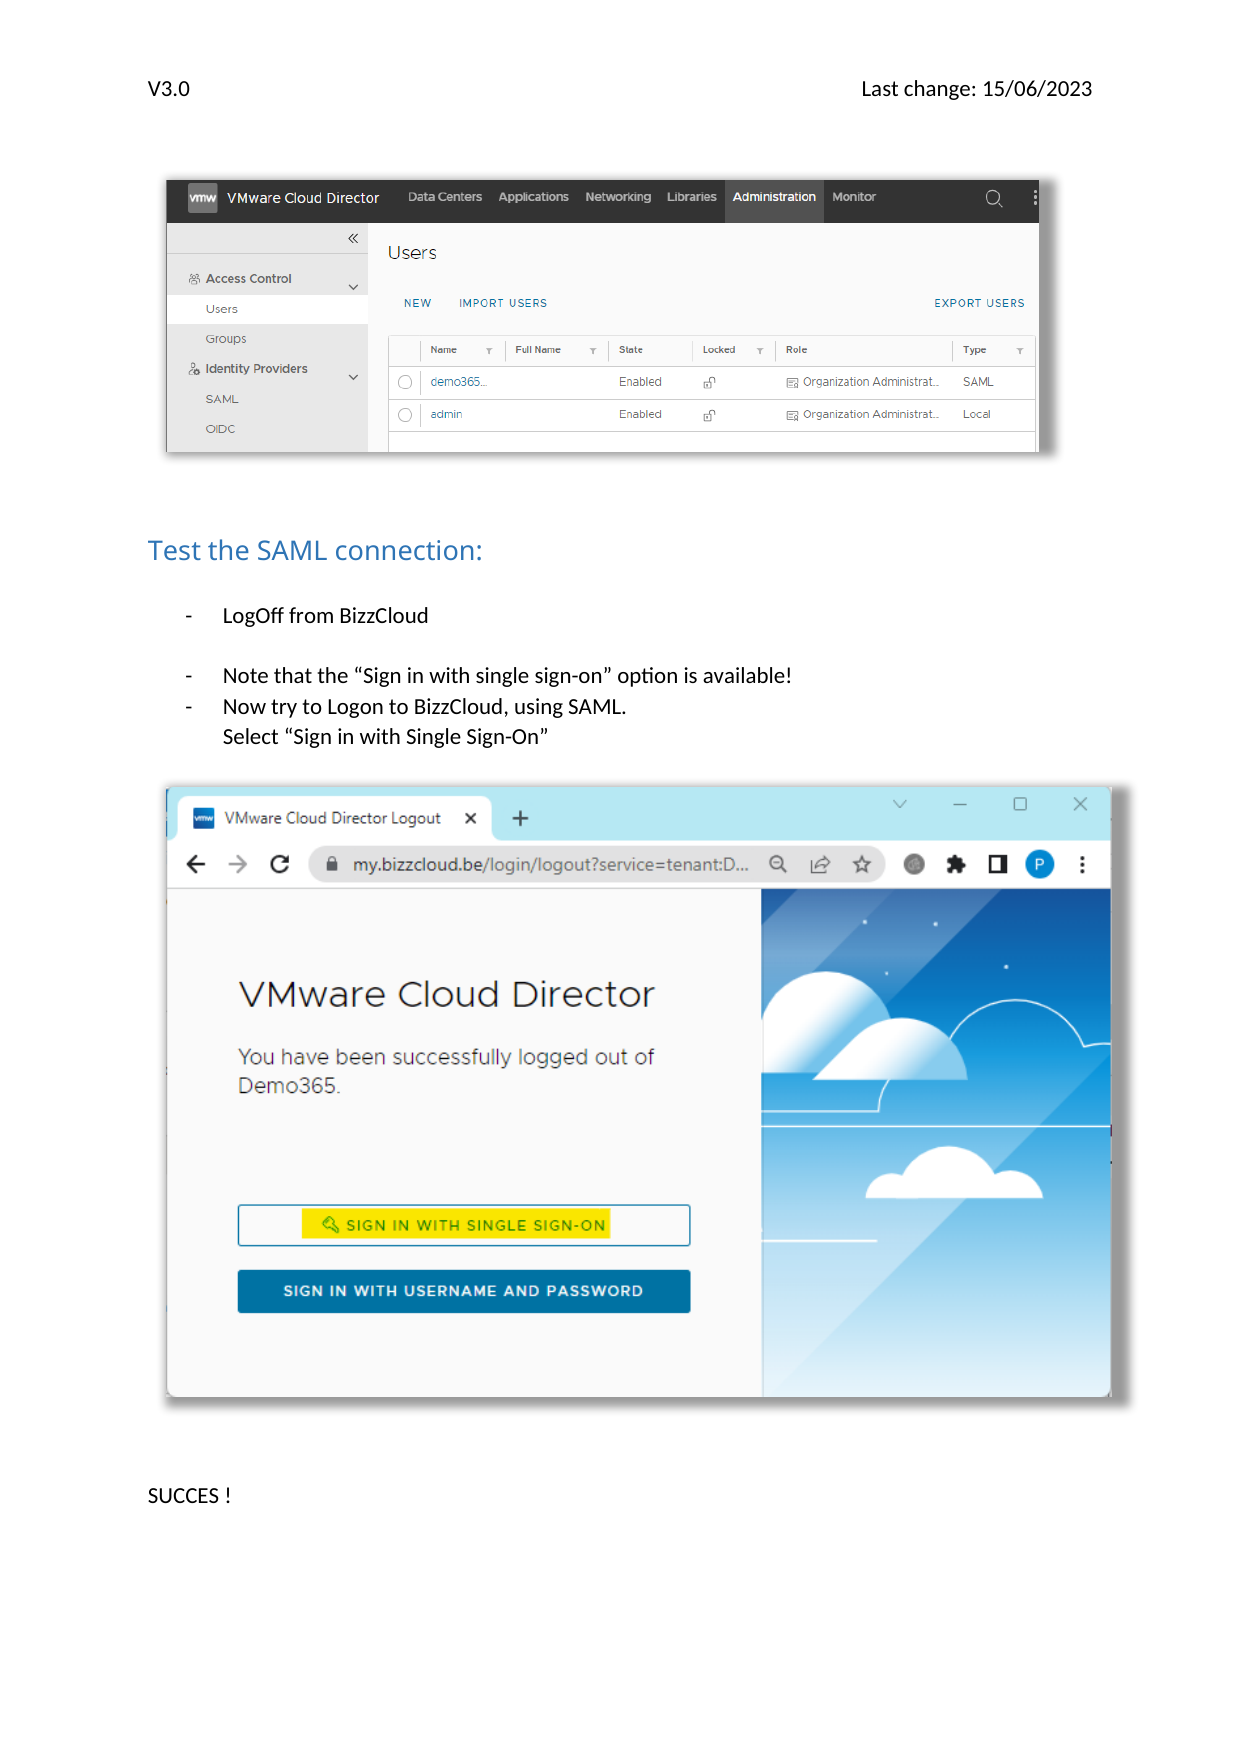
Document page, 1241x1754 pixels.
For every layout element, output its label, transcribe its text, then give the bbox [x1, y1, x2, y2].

text SUCCES ! [148, 1482, 1092, 1509]
list Now try to Logon to BizzCloud, using SAML. Select “Sign in with Single Sign-On” [185, 692, 1092, 750]
list Note that the “Sign in with single sign-on” option is available! [185, 662, 1092, 689]
list LogOff from BizzCloud [185, 601, 1092, 629]
picture [166, 787, 1112, 1397]
picture [166, 180, 1039, 452]
subtitle Test the SAML connection: [148, 531, 1092, 568]
